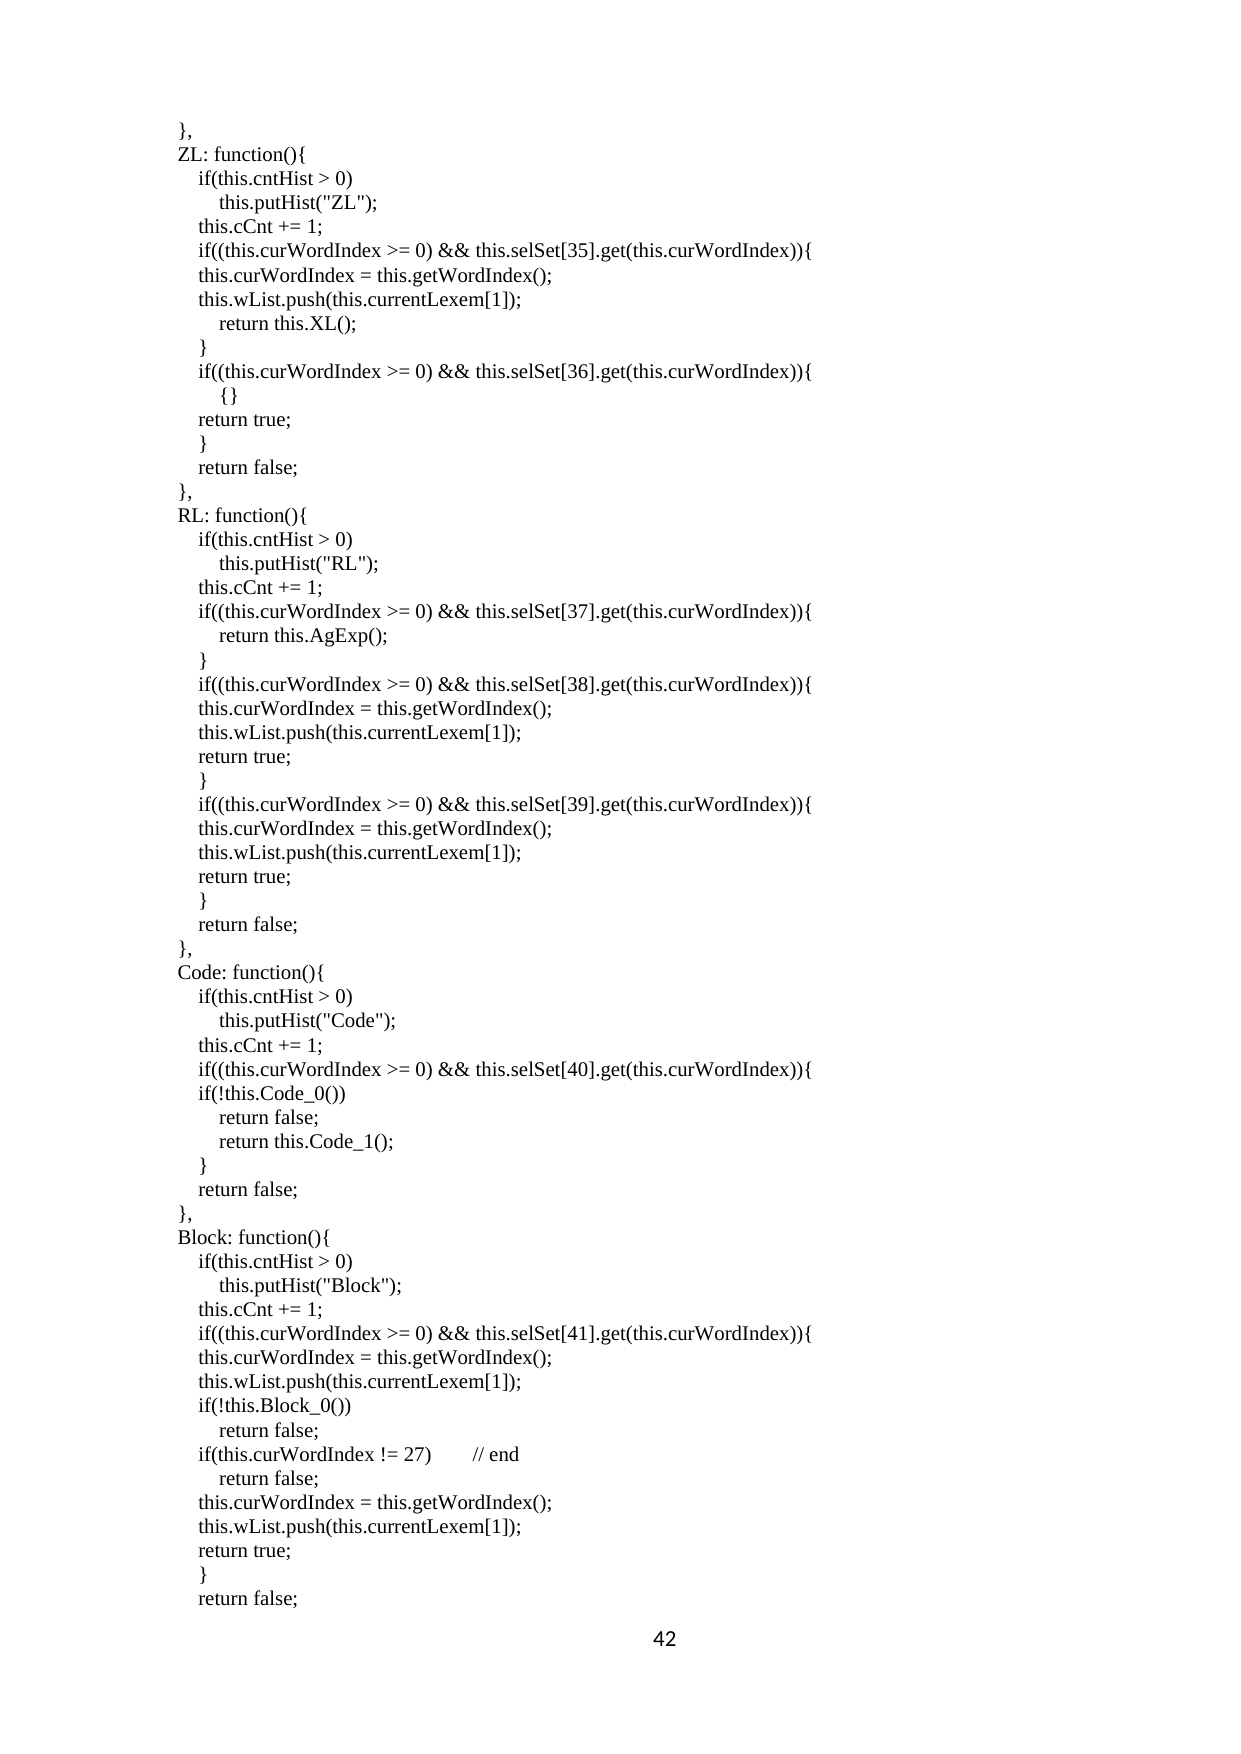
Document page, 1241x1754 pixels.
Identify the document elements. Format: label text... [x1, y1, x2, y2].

text }, [177, 118, 1152, 142]
text return false; [177, 1177, 1152, 1201]
text if((this.curWordIndex >= 0) && this.selSet[36].get(this.curWordIndex)){ [177, 359, 1152, 383]
text if((this.curWordIndex >= 0) && this.selSet[39].get(this.curWordIndex)){ [177, 792, 1152, 816]
text this.wList.push(this.currentLexem[1]); [177, 287, 1152, 311]
text return false; [177, 1417, 1152, 1442]
text this.cCnt += 1; [177, 575, 1152, 599]
text return this.Code_1(); [177, 1129, 1152, 1153]
text return true; [177, 407, 1152, 431]
text if((this.curWordIndex >= 0) && this.selSet[40].get(this.curWordIndex)){ [177, 1057, 1152, 1081]
text return this.XL(); [177, 311, 1152, 335]
text return true; [177, 744, 1152, 768]
text }, [177, 1201, 1152, 1225]
text this.cCnt += 1; [177, 214, 1152, 238]
text this.wList.push(this.currentLexem[1]); [177, 720, 1152, 744]
text Code: function(){ [177, 960, 1152, 984]
text if(!this.Block_0()) [177, 1393, 1152, 1417]
text return false; [177, 1466, 1152, 1490]
text if(this.cntHist > 0) [177, 1249, 1152, 1273]
text this.curWordIndex = this.getWordIndex(); [177, 696, 1152, 720]
text if(this.cntHist > 0) [177, 984, 1152, 1008]
text } [177, 335, 1152, 359]
text this.curWordIndex = this.getWordIndex(); [177, 262, 1152, 287]
text return false; [177, 912, 1152, 936]
text return true; [177, 1538, 1152, 1562]
text this.putHist("ZL"); [177, 190, 1152, 214]
text this.putHist("Block"); [177, 1273, 1152, 1297]
text } [177, 768, 1152, 792]
text ZL: function(){ [177, 142, 1152, 166]
text } [177, 888, 1152, 912]
text if(!this.Code_0()) [177, 1081, 1152, 1105]
text if(this.cntHist > 0) [177, 166, 1152, 190]
text this.cCnt += 1; [177, 1032, 1152, 1057]
text return false; [177, 1586, 1152, 1610]
text if((this.curWordIndex >= 0) && this.selSet[41].get(this.curWordIndex)){ [177, 1321, 1152, 1345]
text RL: function(){ [177, 503, 1152, 527]
text this.curWordIndex = this.getWordIndex(); [177, 816, 1152, 840]
text this.curWordIndex = this.getWordIndex(); [177, 1490, 1152, 1514]
text if((this.curWordIndex >= 0) && this.selSet[38].get(this.curWordIndex)){ [177, 672, 1152, 696]
text } [177, 647, 1152, 672]
text return false; [177, 455, 1152, 479]
text if(this.curWordIndex != 27) // end [177, 1442, 1152, 1466]
text return true; [177, 864, 1152, 888]
text }, [177, 479, 1152, 503]
text } [177, 431, 1152, 455]
text } [177, 1153, 1152, 1177]
text if(this.cntHist > 0) [177, 527, 1152, 551]
text this.wList.push(this.currentLexem[1]); [177, 1514, 1152, 1538]
text this.putHist("RL"); [177, 551, 1152, 575]
text } [177, 1562, 1152, 1586]
text if((this.curWordIndex >= 0) && this.selSet[35].get(this.curWordIndex)){ [177, 238, 1152, 262]
text Block: function(){ [177, 1225, 1152, 1249]
text return this.AgExp(); [177, 623, 1152, 647]
text {} [177, 383, 1152, 407]
text this.cCnt += 1; [177, 1297, 1152, 1321]
text this.wList.push(this.currentLexem[1]); [177, 1369, 1152, 1393]
text this.wList.push(this.currentLexem[1]); [177, 840, 1152, 864]
text this.putHist("Code"); [177, 1008, 1152, 1032]
text this.curWordIndex = this.getWordIndex(); [177, 1345, 1152, 1369]
text if((this.curWordIndex >= 0) && this.selSet[37].get(this.curWordIndex)){ [177, 599, 1152, 623]
text }, [177, 936, 1152, 960]
text return false; [177, 1105, 1152, 1129]
